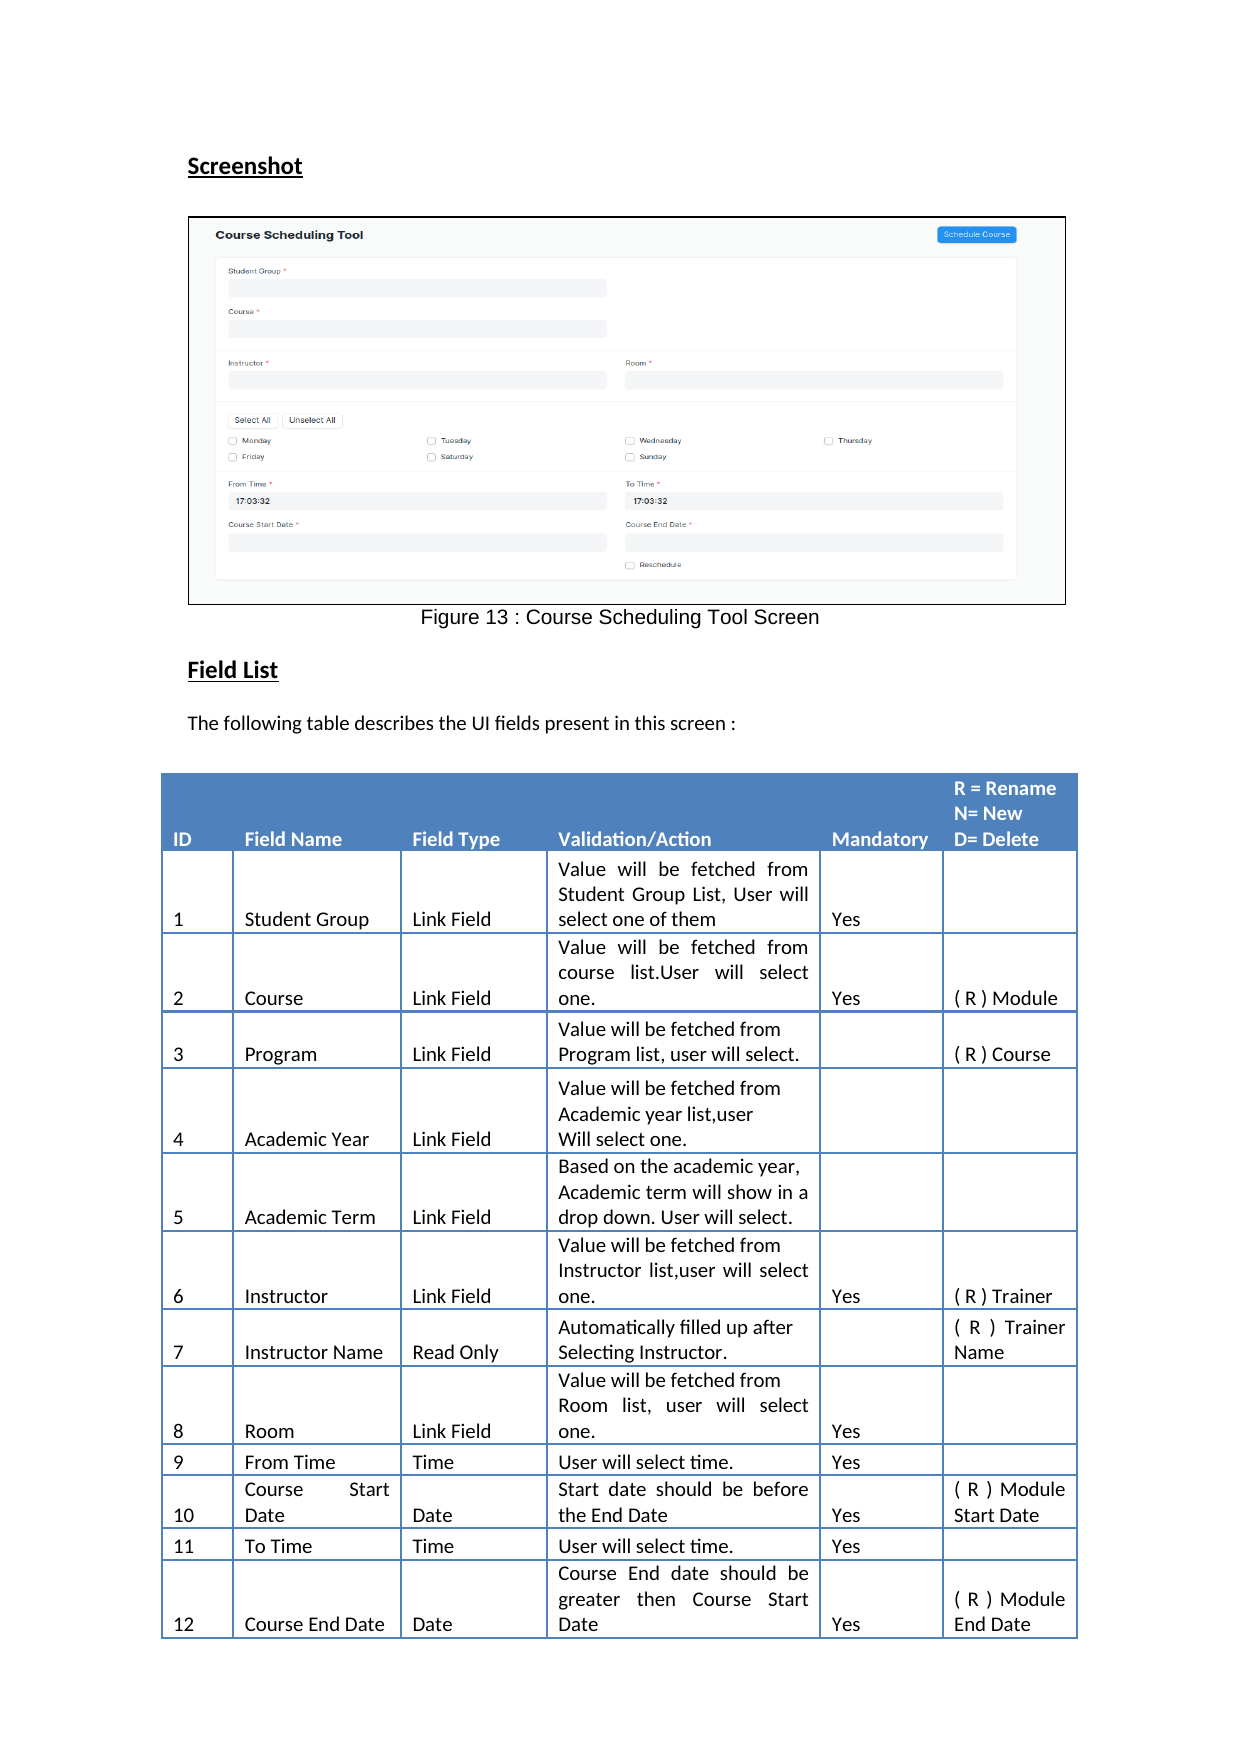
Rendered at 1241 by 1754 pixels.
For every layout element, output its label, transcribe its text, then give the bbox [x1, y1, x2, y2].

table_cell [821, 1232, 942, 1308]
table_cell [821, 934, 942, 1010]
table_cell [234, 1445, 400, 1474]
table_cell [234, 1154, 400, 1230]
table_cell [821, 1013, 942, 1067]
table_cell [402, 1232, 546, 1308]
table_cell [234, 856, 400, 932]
list Field List [187, 654, 1053, 685]
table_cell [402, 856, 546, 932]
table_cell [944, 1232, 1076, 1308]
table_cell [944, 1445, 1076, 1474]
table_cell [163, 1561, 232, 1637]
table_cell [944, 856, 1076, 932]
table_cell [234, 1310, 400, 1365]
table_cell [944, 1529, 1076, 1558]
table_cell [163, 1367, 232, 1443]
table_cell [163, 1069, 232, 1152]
picture [189, 218, 1065, 604]
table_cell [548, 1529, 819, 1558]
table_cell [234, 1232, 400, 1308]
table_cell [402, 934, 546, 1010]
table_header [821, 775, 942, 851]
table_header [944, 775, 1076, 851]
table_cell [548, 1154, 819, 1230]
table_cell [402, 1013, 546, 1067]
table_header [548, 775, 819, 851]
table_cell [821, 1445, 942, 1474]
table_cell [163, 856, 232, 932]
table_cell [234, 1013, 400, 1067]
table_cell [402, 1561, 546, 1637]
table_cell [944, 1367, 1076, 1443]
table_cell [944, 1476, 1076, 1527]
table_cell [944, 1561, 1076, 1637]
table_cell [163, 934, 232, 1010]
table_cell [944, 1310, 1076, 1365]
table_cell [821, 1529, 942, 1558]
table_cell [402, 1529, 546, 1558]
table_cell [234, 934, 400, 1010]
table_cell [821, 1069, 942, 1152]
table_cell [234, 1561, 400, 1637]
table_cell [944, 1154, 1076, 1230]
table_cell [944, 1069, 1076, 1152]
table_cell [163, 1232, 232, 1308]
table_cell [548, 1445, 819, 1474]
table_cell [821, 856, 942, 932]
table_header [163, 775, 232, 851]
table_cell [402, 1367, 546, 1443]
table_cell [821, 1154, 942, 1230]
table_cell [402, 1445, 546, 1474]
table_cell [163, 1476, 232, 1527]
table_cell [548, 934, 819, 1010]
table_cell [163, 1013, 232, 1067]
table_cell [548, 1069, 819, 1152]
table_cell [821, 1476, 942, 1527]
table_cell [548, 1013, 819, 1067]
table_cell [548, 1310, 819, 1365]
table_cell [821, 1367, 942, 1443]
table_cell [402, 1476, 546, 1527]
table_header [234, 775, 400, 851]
list Screenshot [187, 150, 1053, 181]
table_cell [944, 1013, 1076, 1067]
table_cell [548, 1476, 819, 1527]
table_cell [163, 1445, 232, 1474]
list Figure 13 : Course Scheduling Tool Screen [187, 605, 1053, 629]
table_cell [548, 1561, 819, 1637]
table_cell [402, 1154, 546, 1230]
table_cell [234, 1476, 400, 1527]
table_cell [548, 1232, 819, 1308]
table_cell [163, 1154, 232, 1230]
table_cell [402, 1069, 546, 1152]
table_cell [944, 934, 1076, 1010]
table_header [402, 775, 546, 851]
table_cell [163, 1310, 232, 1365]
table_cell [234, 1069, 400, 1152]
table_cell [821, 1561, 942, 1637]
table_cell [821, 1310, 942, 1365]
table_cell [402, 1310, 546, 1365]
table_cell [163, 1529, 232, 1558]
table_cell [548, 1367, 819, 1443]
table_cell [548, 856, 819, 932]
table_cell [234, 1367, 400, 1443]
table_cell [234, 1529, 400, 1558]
text The following table describes the UI fields present in this screen : [187, 711, 1053, 736]
